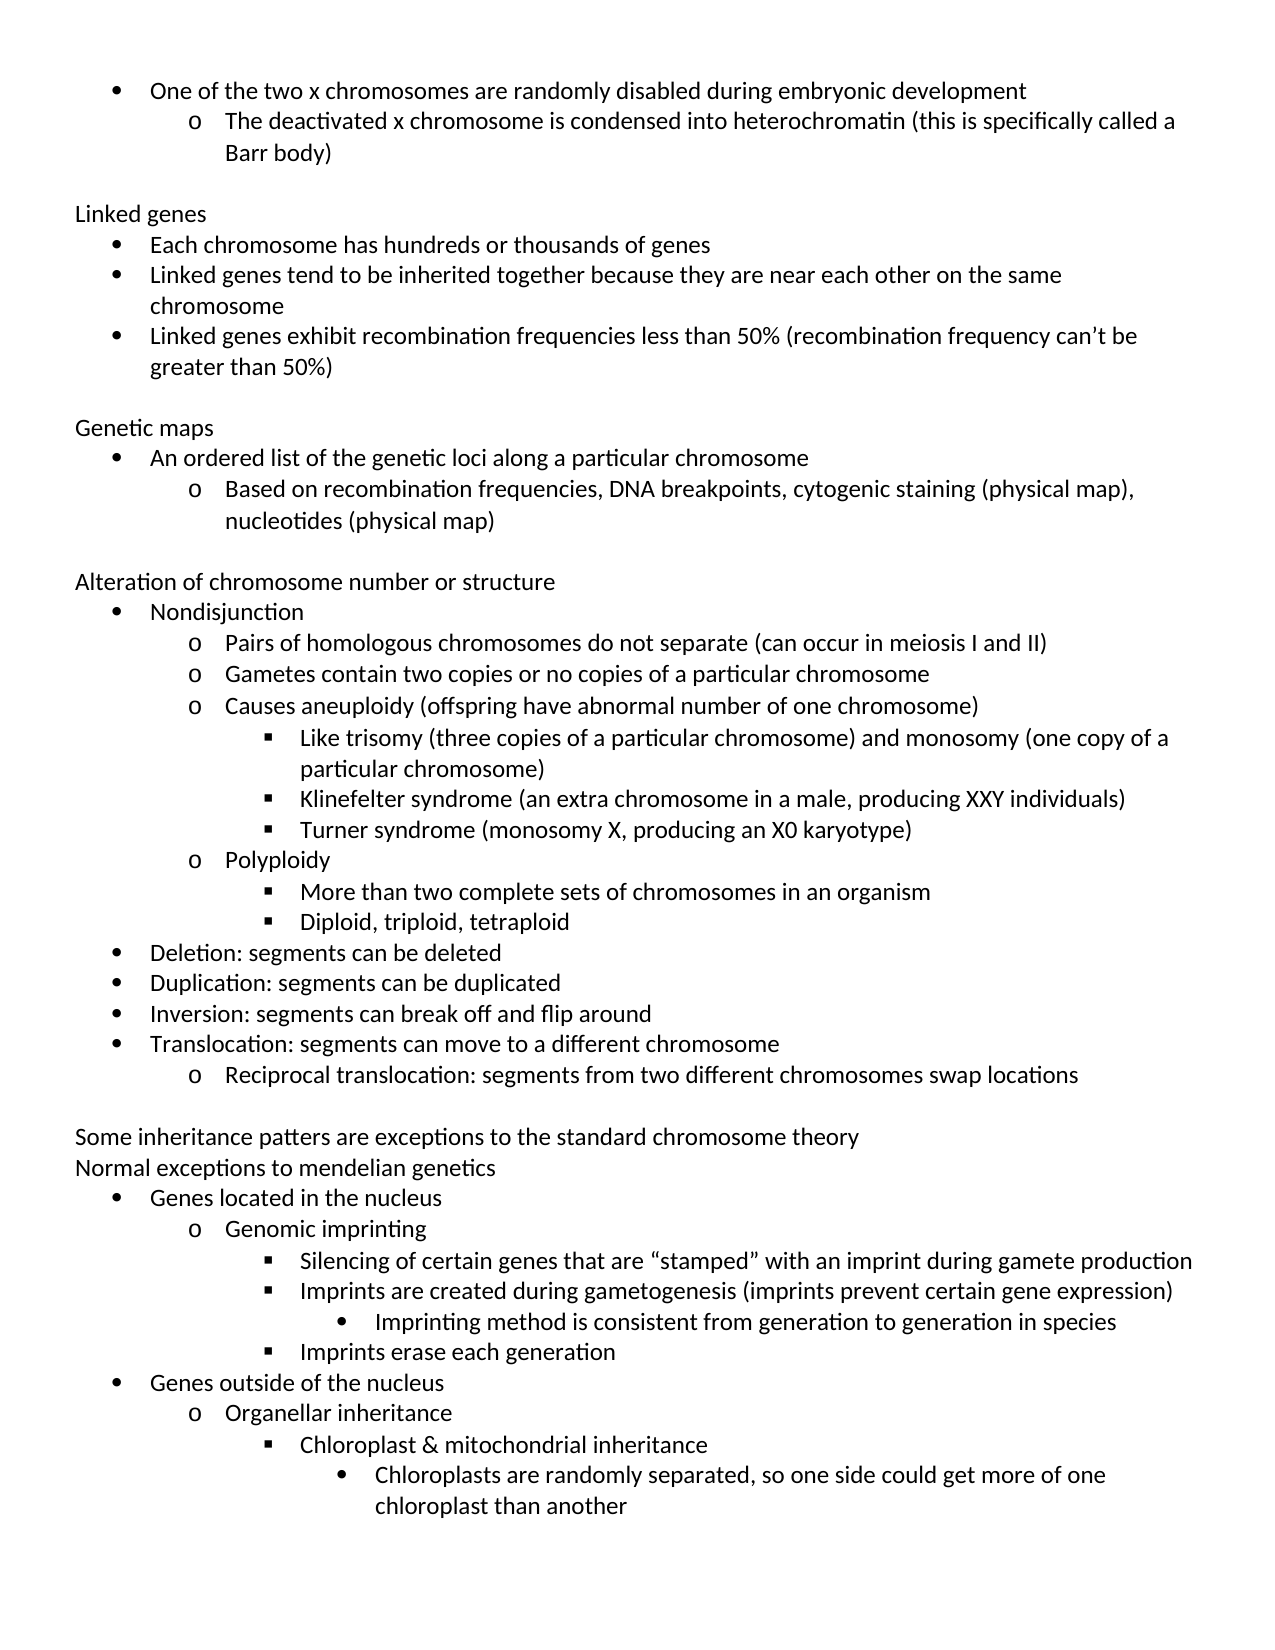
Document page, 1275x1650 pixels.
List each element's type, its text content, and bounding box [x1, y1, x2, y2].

list Reciprocal translocation: segments from two different chromosomes swap locations [187, 1059, 1200, 1091]
text Normal exceptions to mendelian genetics [75, 1152, 1200, 1182]
list Organellar inheritance [187, 1397, 1200, 1429]
list Inversion: segments can break off and flip around [112, 998, 1200, 1029]
list Gametes contain two copies or no copies of a particular chromosome [187, 659, 1200, 690]
list Genomic imprinting [187, 1213, 1200, 1245]
text Genetic maps [75, 412, 1200, 442]
list One of the two x chromosomes are randomly disabled during embryonic development [112, 75, 1200, 106]
text Alteration of chromosome number or structure [75, 566, 1200, 596]
list Imprinting method is consistent from generation to generation in species [337, 1306, 1200, 1336]
list Diploid, triploid, tetraploid [262, 907, 1200, 937]
list Chloroplast & mitochondrial inheritance [262, 1429, 1200, 1460]
list Like trisomy (three copies of a particular chromosome) and monosomy (one copy of a particular chromosome) [262, 722, 1200, 783]
list Linked genes tend to be inherited together because they are near each other on the same chromosome [112, 259, 1200, 320]
list Turner syndrome (monosomy X, producing an X0 karyotype) [262, 814, 1200, 844]
list Silencing of certain genes that are “stamped” with an imprint during gamete production [262, 1245, 1200, 1275]
list Genes located in the nucleus [112, 1182, 1200, 1213]
list Causes aneuploidy (offspring have abnormal number of one chromosome) [187, 690, 1200, 722]
list The deactivated x chromosome is condensed into heterochromatin (this is specifically called a Barr body) [187, 106, 1200, 168]
list Each chromosome has hundreds or thousands of genes [112, 229, 1200, 259]
list More than two complete sets of chromosomes in an organism [262, 876, 1200, 907]
list Based on recombination frequencies, DNA breakpoints, cytogenic staining (physical map), nucleotides (physical map) [187, 473, 1200, 535]
list Translocation: segments can move to a different chromosome [112, 1029, 1200, 1059]
list Imprints are created during gametogenesis (imprints prevent certain gene expression) [262, 1275, 1200, 1306]
list Polyploidy [187, 844, 1200, 876]
list Nondisjunction [112, 596, 1200, 627]
list Deletion: segments can be deleted [112, 937, 1200, 968]
list Pairs of homologous chromosomes do not separate (can occur in meiosis I and II) [187, 627, 1200, 659]
list Linked genes exhibit recombination frequencies less than 50% (recombination frequency can’t be greater than 50%) [112, 320, 1200, 381]
list Genes outside of the nucleus [112, 1367, 1200, 1397]
list Imprints erase each generation [262, 1336, 1200, 1367]
list Chloroplasts are randomly separated, so one side could get more of one chloroplast than another [337, 1460, 1200, 1521]
list Klinefelter syndrome (an extra chromosome in a male, producing XXY individuals) [262, 783, 1200, 814]
list Duplication: segments can be duplicated [112, 968, 1200, 998]
list An ordered list of the genetic loci along a particular chromosome [112, 442, 1200, 473]
text Linked genes [75, 198, 1200, 229]
text Some inheritance patters are exceptions to the standard chromosome theory [75, 1121, 1200, 1152]
